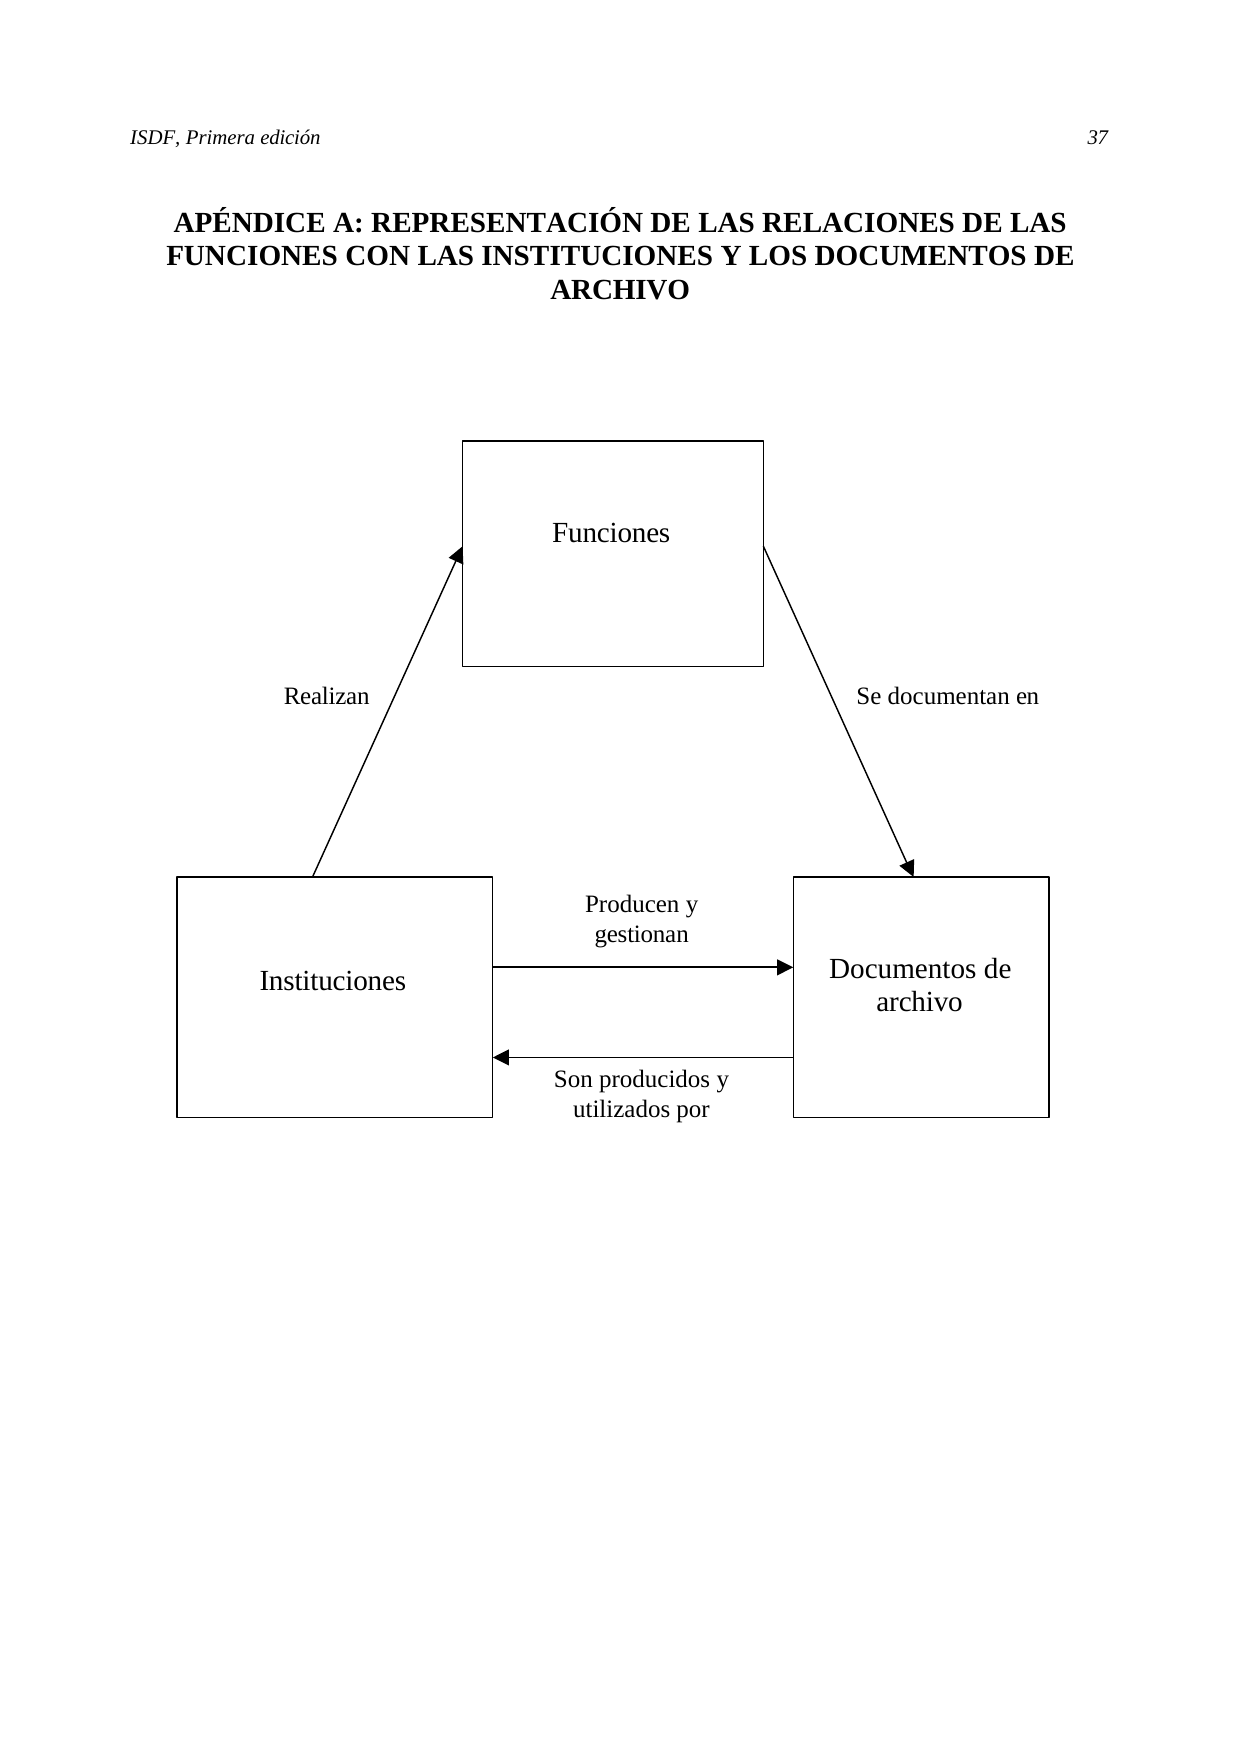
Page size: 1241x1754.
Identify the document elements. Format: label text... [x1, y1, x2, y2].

text Son producidos y utilizados por [508, 1064, 774, 1122]
text Se documentan en [118, 681, 1039, 710]
subtitle APÉNDICE A: REPRESENTACIÓN DE LAS RELACIONES DE LAS FUNCIONES CON LAS INSTITUCIONES Y LOS DOCUMENTOS DE ARCHIVO [158, 205, 1083, 306]
text Producen y gestionan [540, 889, 742, 948]
